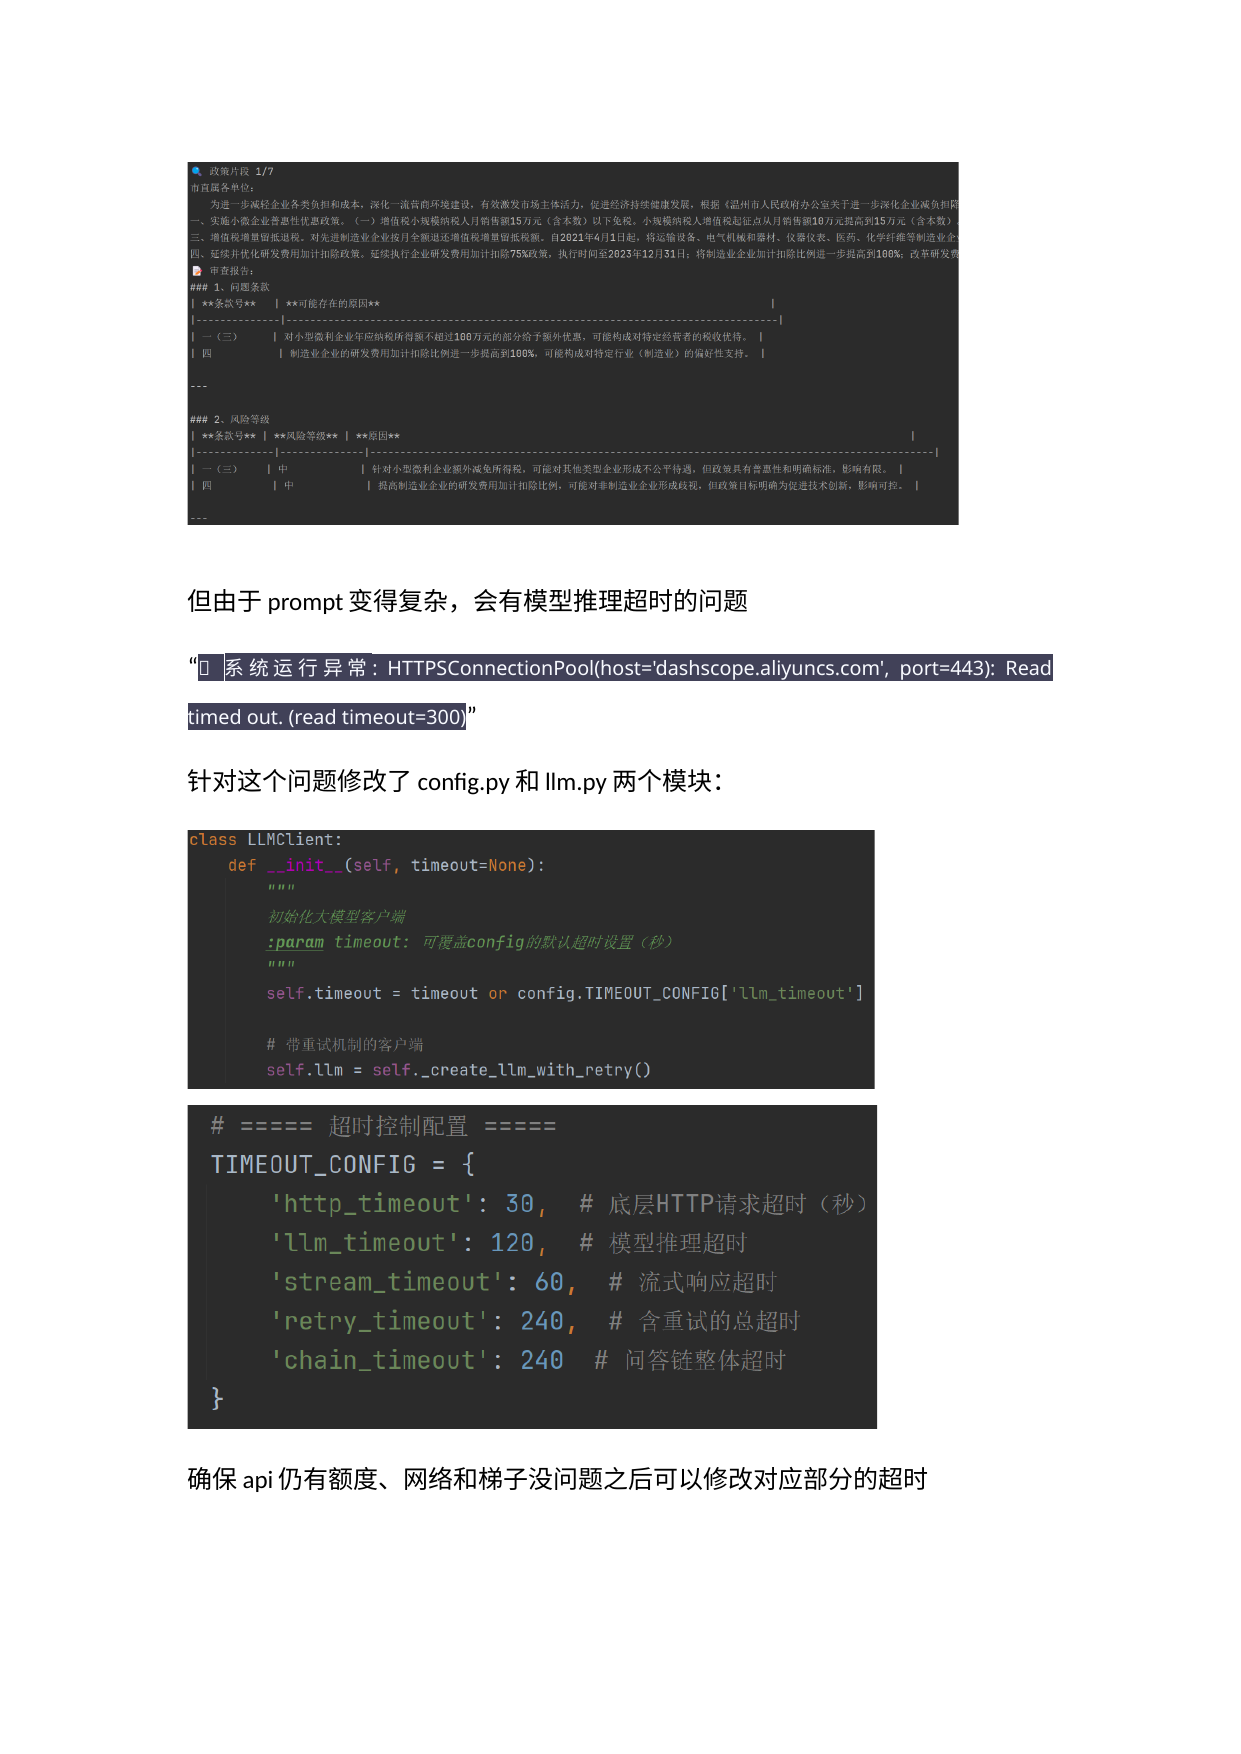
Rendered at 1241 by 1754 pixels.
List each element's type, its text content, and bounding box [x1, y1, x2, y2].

picture [187, 830, 875, 1089]
picture [187, 1105, 878, 1429]
text 确保api仍有额度、网络和梯子没问题之后可以修改对应部分的超时 [187, 1445, 1053, 1510]
text 针对这个问题修改了config.py和llm.py两个模块： [187, 747, 1053, 812]
picture [187, 162, 959, 525]
text 但由于prompt变得复杂，会有模型推理超时的问题 [187, 567, 1053, 632]
text “❌ 系统运行异常: HTTPSConnectionPool(host='dashscope.aliyuncs.com', port=443): Read timed out. (read timeout=300)” [187, 650, 1053, 732]
